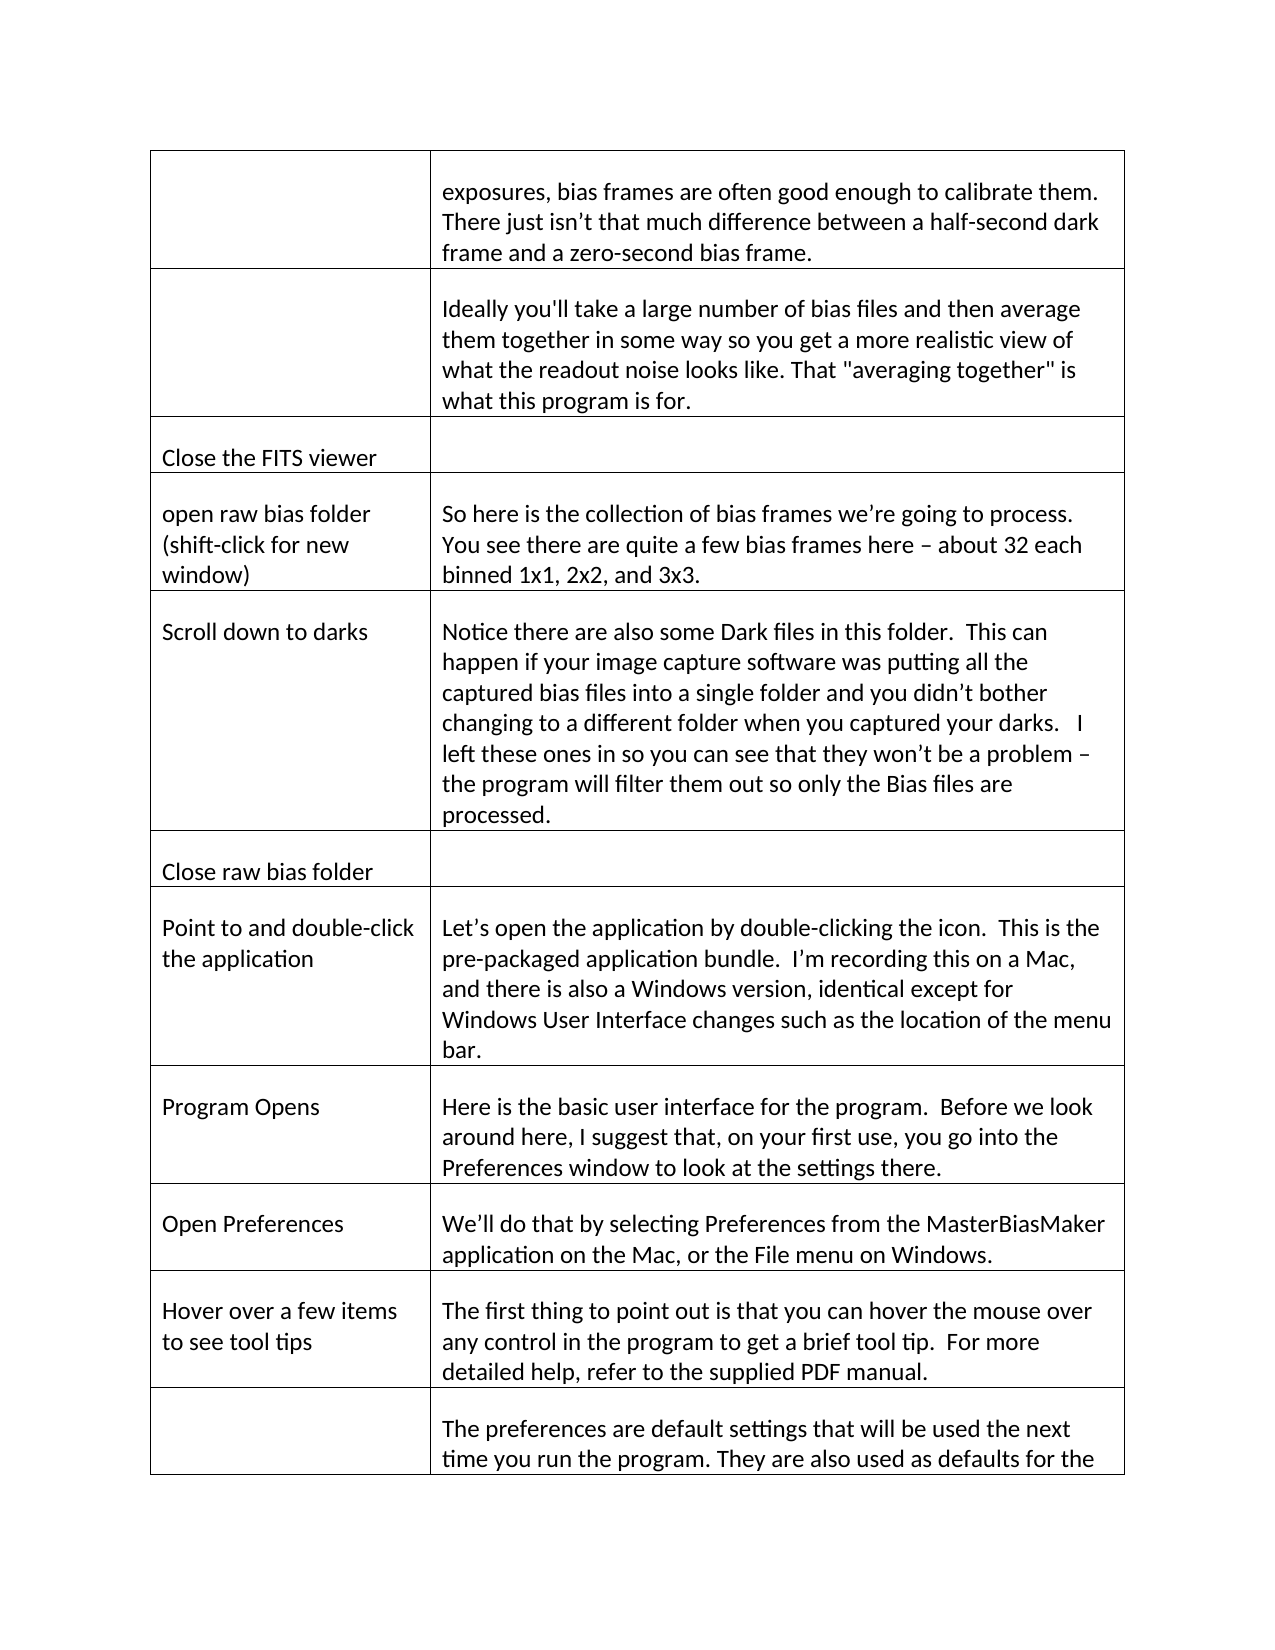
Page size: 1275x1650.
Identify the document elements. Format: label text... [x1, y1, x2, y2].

table_cell Close the FITS viewer [151, 417, 430, 472]
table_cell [431, 151, 1124, 268]
table_cell Open Preferences [151, 1184, 430, 1269]
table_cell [151, 151, 430, 268]
table_cell Let’s open the application by double-clicking the icon. This is the pre-packaged application bundle. I’m recording this on a Mac, and there is also a Windows version, identical except for Windows User Interface changes such as the location of the menu bar. [431, 887, 1124, 1065]
table_cell Point to and double-click the application [151, 887, 430, 1065]
table_cell Scroll down to darks [151, 591, 430, 829]
table_cell So here is the collection of bias frames we’re going to process. You see there are quite a few bias frames here – about 32 each binned 1x1, 2x2, and 3x3. [431, 473, 1124, 590]
table_cell Program Opens [151, 1066, 430, 1182]
table_cell Close raw bias folder [151, 831, 430, 886]
table_cell [151, 1388, 430, 1474]
table_cell [151, 269, 430, 416]
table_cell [431, 1388, 1124, 1474]
table_cell The first thing to point out is that you can hover the mouse over any control in the program to get a brief tool tip. For more detailed help, refer to the supplied PDF manual. [431, 1271, 1124, 1387]
table_cell Ideally you'll take a large number of bias files and then average them together in some way so you get a more realistic view of what the readout noise looks like. That "averaging together" is what this program is for. [431, 269, 1124, 416]
table_cell [431, 417, 1124, 472]
table_cell [431, 831, 1124, 886]
table_cell Here is the basic user interface for the program. Before we look around here, I suggest that, on your first use, you go into the Preferences window to look at the settings there. [431, 1066, 1124, 1182]
table_cell We’ll do that by selecting Preferences from the MasterBiasMaker application on the Mac, or the File menu on Windows. [431, 1184, 1124, 1269]
table_cell open raw bias folder (shift-click for new window) [151, 473, 430, 590]
table_cell Hover over a few items to see tool tips [151, 1271, 430, 1387]
table_cell Notice there are also some Dark files in this folder. This can happen if your image capture software was putting all the captured bias files into a single folder and you didn’t bother changing to a different folder when you captured your darks. I left these ones in so you can see that they won’t be a problem – the program will filter them out so only the Bias files are processed. [431, 591, 1124, 829]
